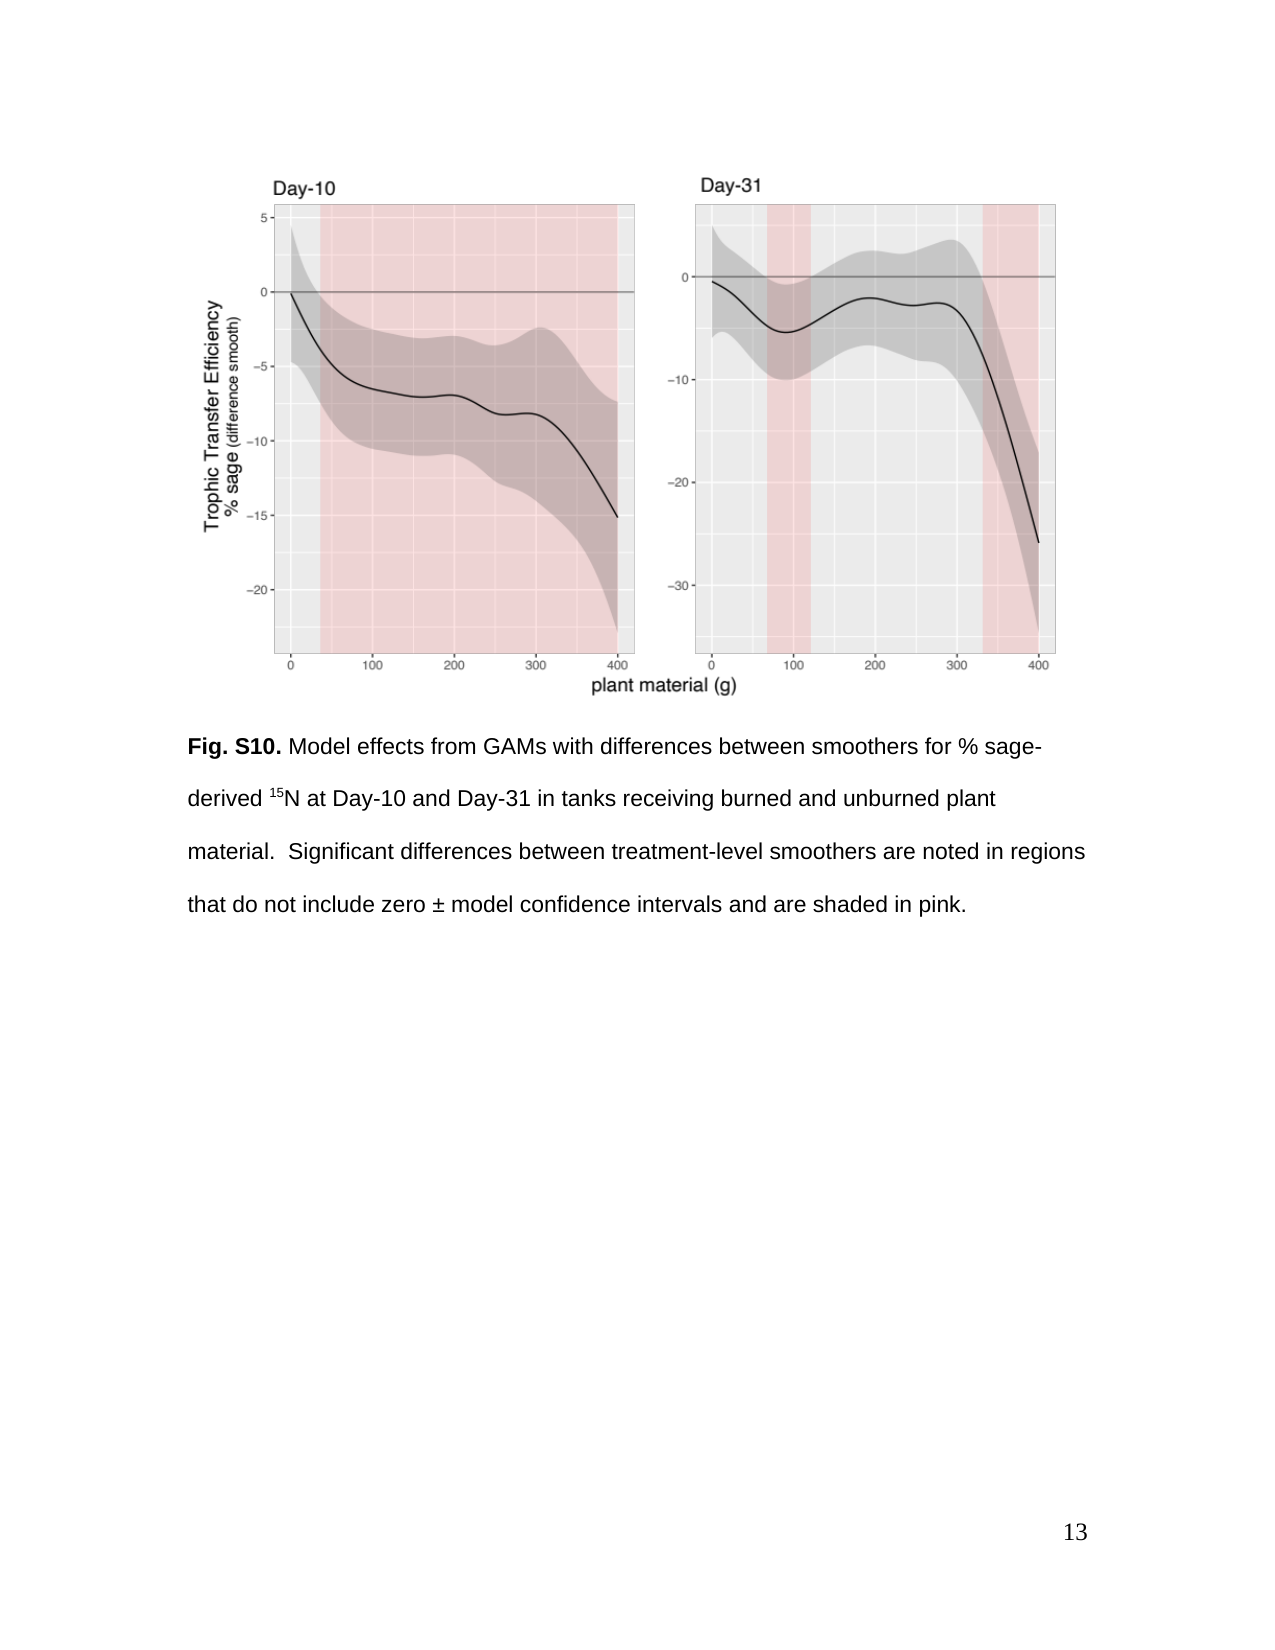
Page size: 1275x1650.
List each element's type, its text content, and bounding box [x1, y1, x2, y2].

text Fig. S10. Model effects from GAMs with differences between smoothers for % sage-derived 15N at Day-10 and Day-31 in tanks receiving burned and unburned plant material. Significant differences between treatment-level smoothers are noted in regions that do not include zero ± model confidence intervals and are shaded in pink. [187, 733, 1087, 917]
